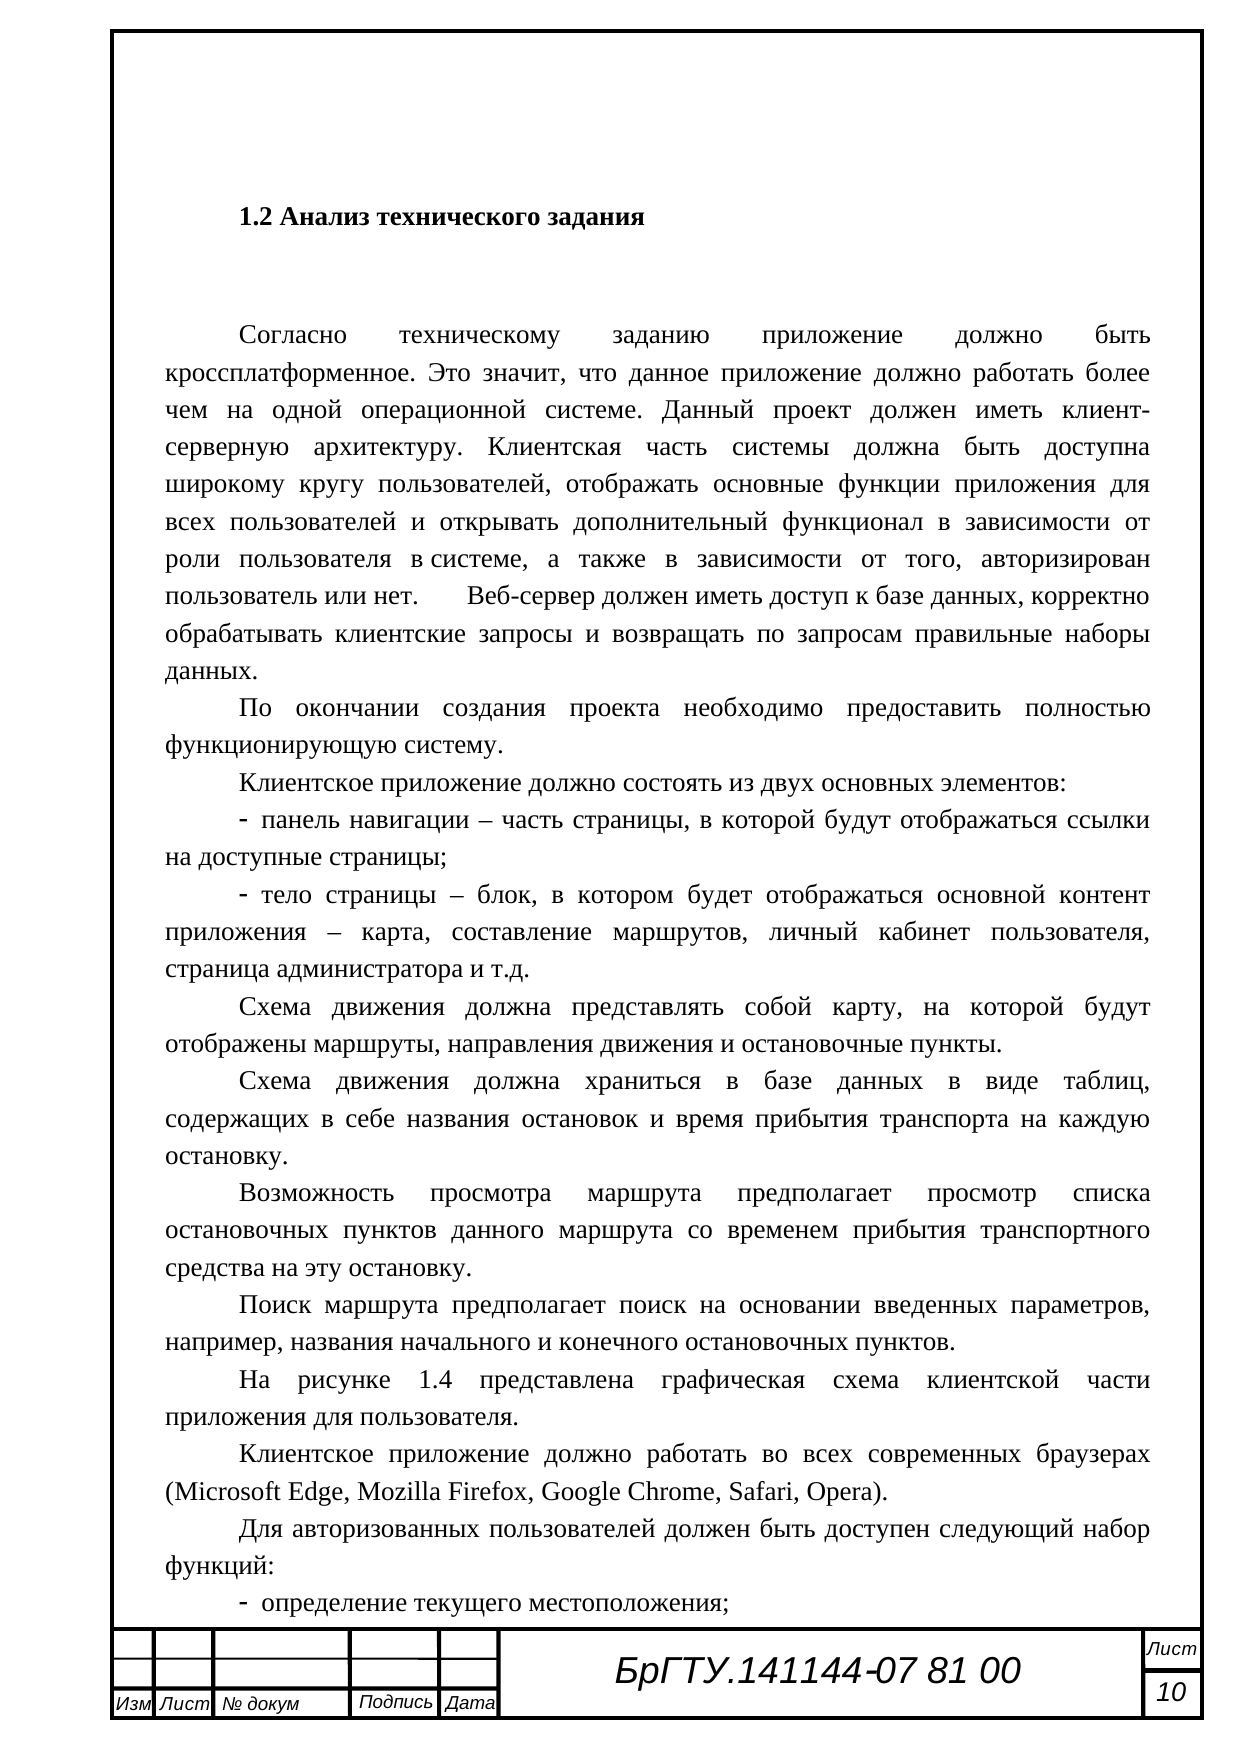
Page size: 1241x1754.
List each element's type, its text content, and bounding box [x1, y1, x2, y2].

text Схема движения должна представлять собой карту, на которой будут отображены маршруты, направления движения и остановочные пункты. [165, 990, 1152, 1058]
text На рисунке 1.4 представлена графическая схема клиентской части приложения для пользователя. [165, 1363, 1152, 1431]
text Клиентское приложение должно работать во всех современных браузерах (Microsoft Edge, Mozilla Firefox, Google Chrome, Safari, Opera). [165, 1437, 1152, 1506]
list определение текущего местоположения; [165, 1586, 1152, 1618]
text 1.2 Анализ технического задания [165, 200, 1152, 231]
text Схема движения должна храниться в базе данных в виде таблиц, содержащих в себе названия остановок и время прибытия транспорта на каждую остановку. [165, 1064, 1152, 1170]
list панель навигации – часть страницы, в которой будут отображаться ссылки на доступные страницы; [165, 803, 1152, 872]
list тело страницы – блок, в котором будет отображаться основной контент приложения – карта, составление маршрутов, личный кабинет пользователя, страница администратора и т.д. [165, 878, 1152, 984]
text Согласно техническому заданию приложение должно быть кроссплатформенное. Это значит, что данное приложение должно работать более чем на одной операционной системе. Данный проект должен иметь клиент-серверную архитектуру. Клиентская часть системы должна быть доступна широкому кругу пользователей, отображать основные функции приложения для всех пользователей и открывать дополнительный функционал в зависимости от роли пользователя в системе, а также в зависимости от того, авторизирован пользователь или нет. Веб-сервер должен иметь доступ к базе данных, корректно обрабатывать клиентские запросы и возвращать по запросам правильные наборы данных. [165, 318, 1152, 685]
text Клиентское приложение должно состоять из двух основных элементов: [165, 766, 1152, 797]
text Поиск маршрута предполагает поиск на основании введенных параметров, например, названия начального и конечного остановочных пунктов. [165, 1288, 1152, 1357]
text Для авторизованных пользователей должен быть доступен следующий набор функций: [165, 1512, 1152, 1580]
text Возможность просмотра маршрута предполагает просмотр списка остановочных пунктов данного маршрута со временем прибытия транспортного средства на эту остановку. [165, 1176, 1152, 1282]
text По окончании создания проекта необходимо предоставить полностью функционирующую систему. [165, 691, 1152, 760]
